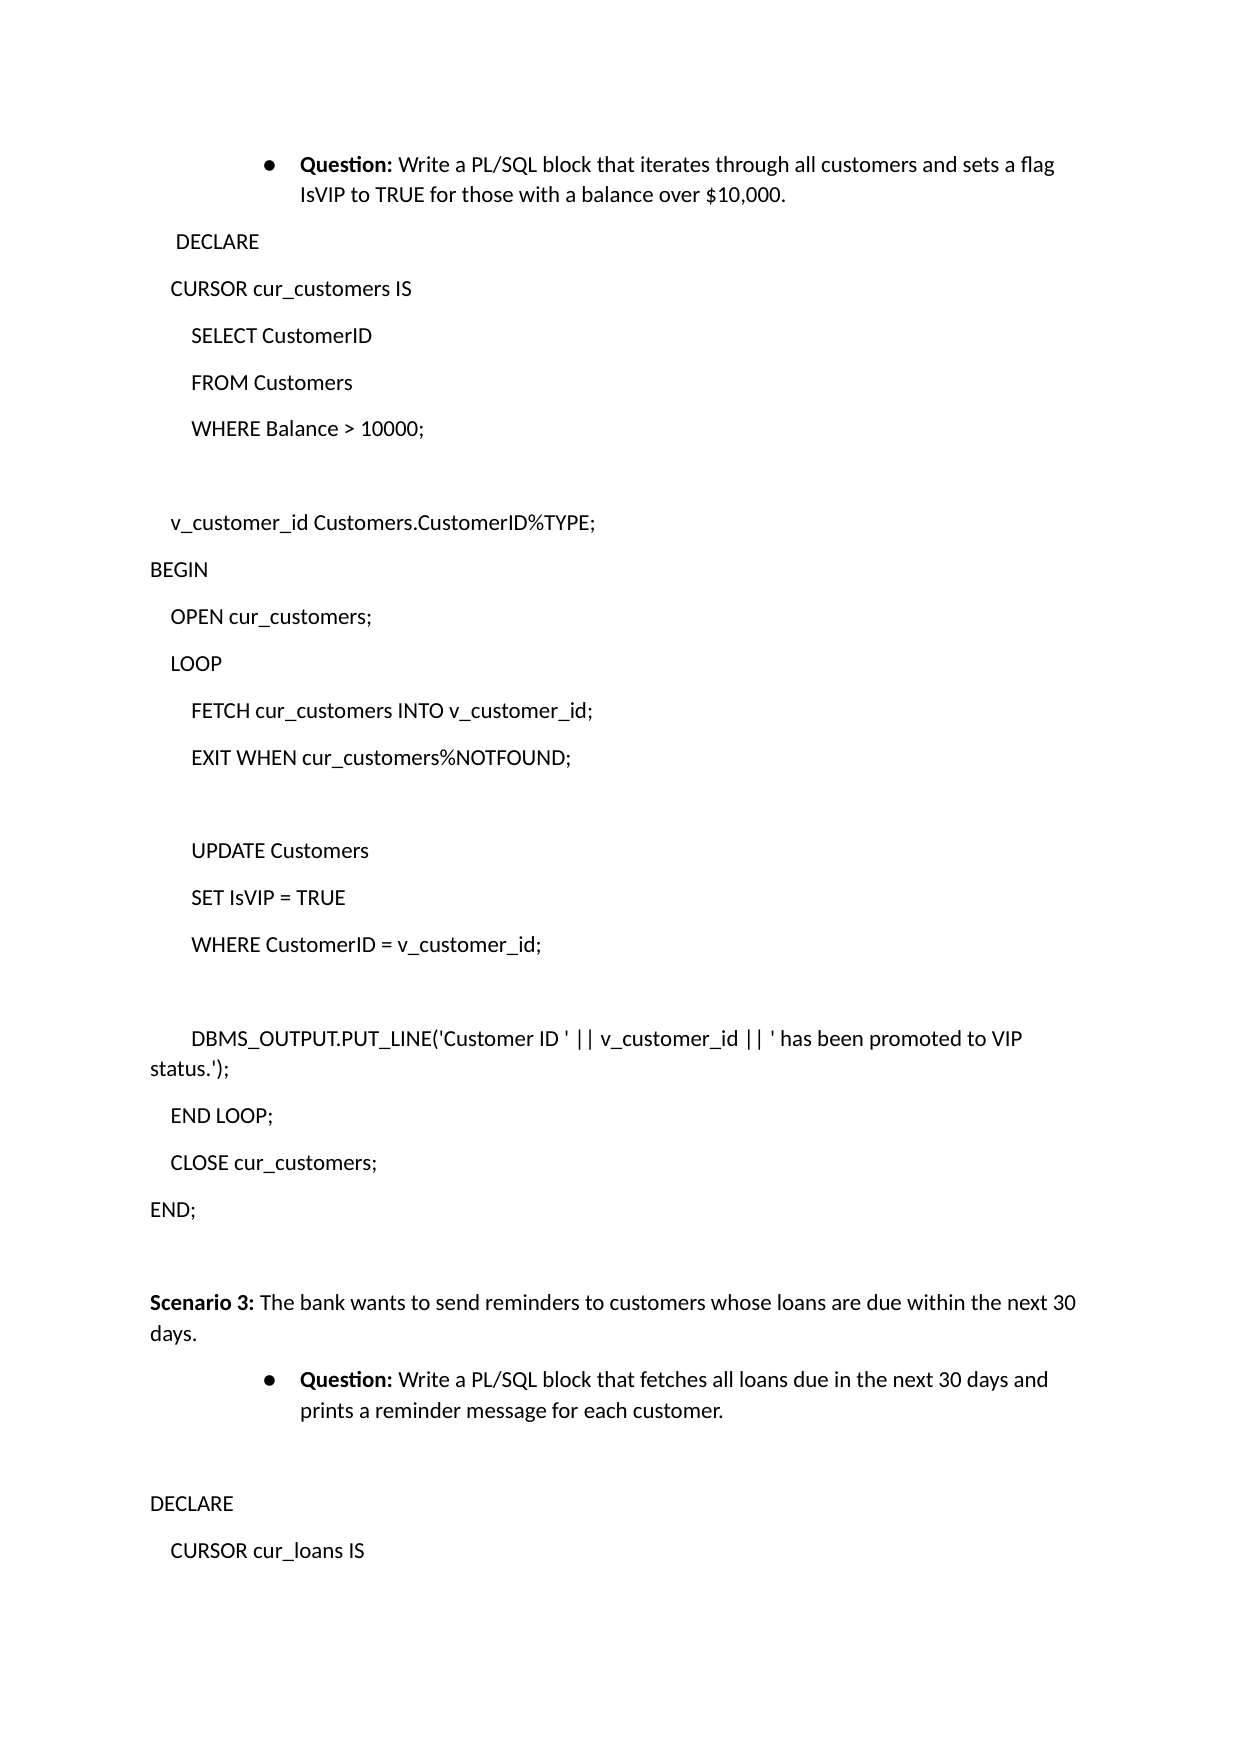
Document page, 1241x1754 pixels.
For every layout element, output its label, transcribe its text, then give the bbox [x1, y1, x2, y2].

text FETCH cur_customers INTO v_customer_id; [150, 696, 1090, 724]
text OPEN cur_customers; [150, 602, 1090, 630]
text CURSOR cur_customers IS [150, 274, 1090, 302]
text CLOSE cur_customers; [150, 1148, 1090, 1176]
text DBMS_OUTPUT.PUT_LINE('Customer ID ' || v_customer_id || ' has been promoted to VIP status.'); [150, 1024, 1090, 1082]
text v_customer_id Customers.CustomerID%TYPE; [150, 508, 1090, 536]
text END LOOP; [150, 1101, 1090, 1129]
text SELECT CustomerID [150, 321, 1090, 349]
text LOOP [150, 649, 1090, 677]
text EXIT WHEN cur_customers%NOTFOUND; [150, 743, 1090, 771]
text WHERE Balance > 10000; [150, 414, 1090, 443]
text BEGIN [150, 555, 1090, 583]
text CURSOR cur_loans IS [150, 1536, 1090, 1564]
text DECLARE [150, 1489, 1090, 1518]
text SET IsVIP = TRUE [150, 883, 1090, 911]
text WHERE CustomerID = v_customer_id; [150, 930, 1090, 958]
text END; [150, 1195, 1090, 1223]
text UPDATE Customers [150, 836, 1090, 864]
text Scenario 3: The bank wants to send reminders to customers whose loans are due within the next 30 days. [150, 1288, 1090, 1347]
list Question: Write a PL/SQL block that iterates through all customers and sets a flag IsVIP to TRUE for those with a balance over $10,000. [262, 150, 1090, 208]
text DECLARE [150, 227, 1090, 255]
text FROM Customers [150, 368, 1090, 396]
list Question: Write a PL/SQL block that fetches all loans due in the next 30 days and prints a reminder message for each customer. [262, 1366, 1090, 1424]
